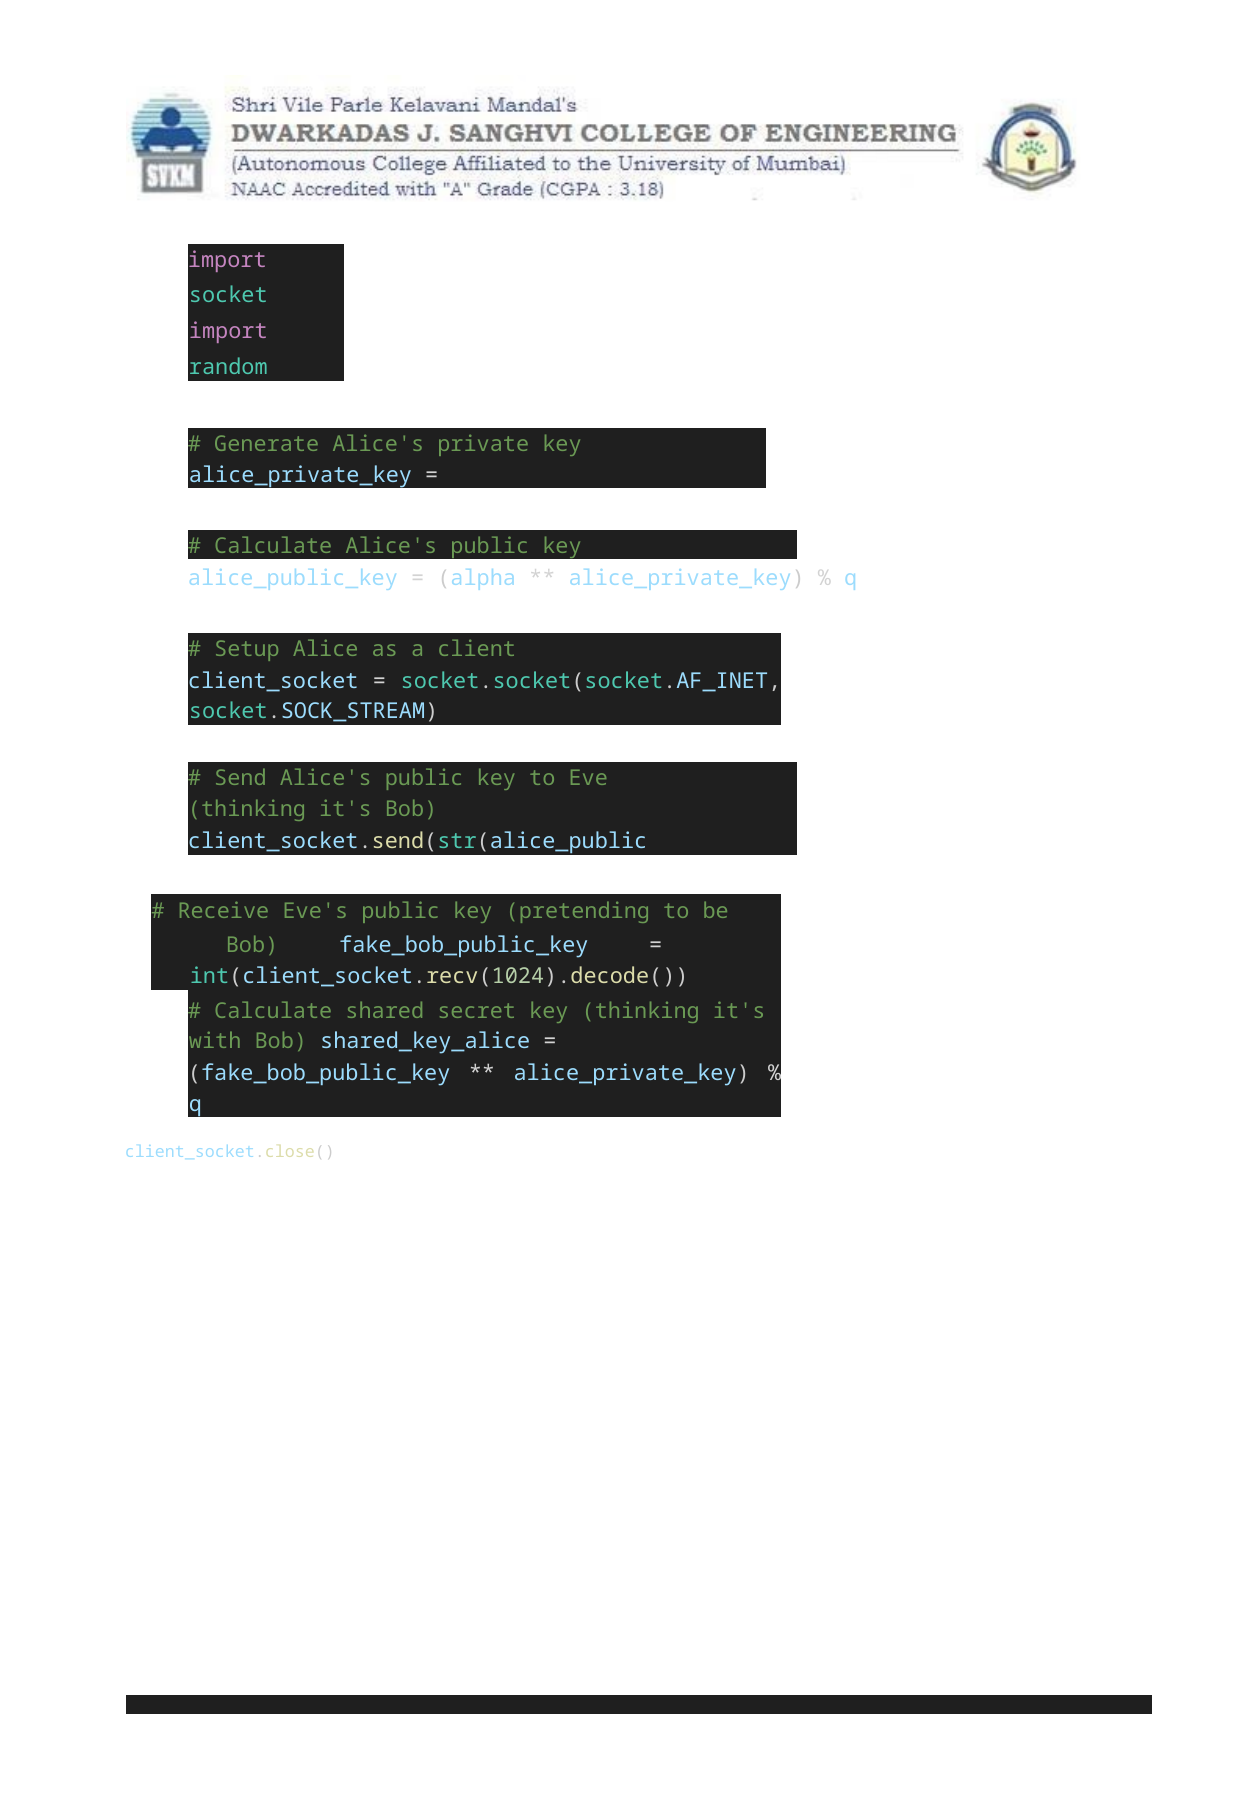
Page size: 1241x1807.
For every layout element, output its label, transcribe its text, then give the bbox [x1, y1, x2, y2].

text # Setup Alice as a client [188, 633, 781, 663]
text (thinking it's Bob) [188, 793, 797, 823]
text client_socket.send(str(alice_public [188, 825, 797, 855]
text # Send Alice's public key to Eve [188, 762, 797, 792]
text # Generate Alice's private key alice_private_key = [188, 428, 766, 488]
text # Calculate shared secret key (thinking it's with Bob) shared_key_alice = [188, 995, 781, 1055]
text (fake_bob_public_key ** alice_private_key) % q [188, 1057, 781, 1117]
text import socket import random [188, 244, 344, 381]
text # Calculate Alice's public key [188, 530, 797, 559]
text # Receive Eve's public key (pretending to be [151, 894, 781, 924]
picture [126, 75, 1081, 202]
text Bob) fake_bob_public_key = int(client_socket.recv(1024).decode()) [151, 929, 781, 990]
text client_socket.close() [124, 1140, 1163, 1163]
text alice_public_key = (alpha ** alice_private_key) % q [188, 561, 1163, 591]
text client_socket = socket.socket(socket.AF_INET, socket.SOCK_STREAM) [188, 664, 781, 725]
